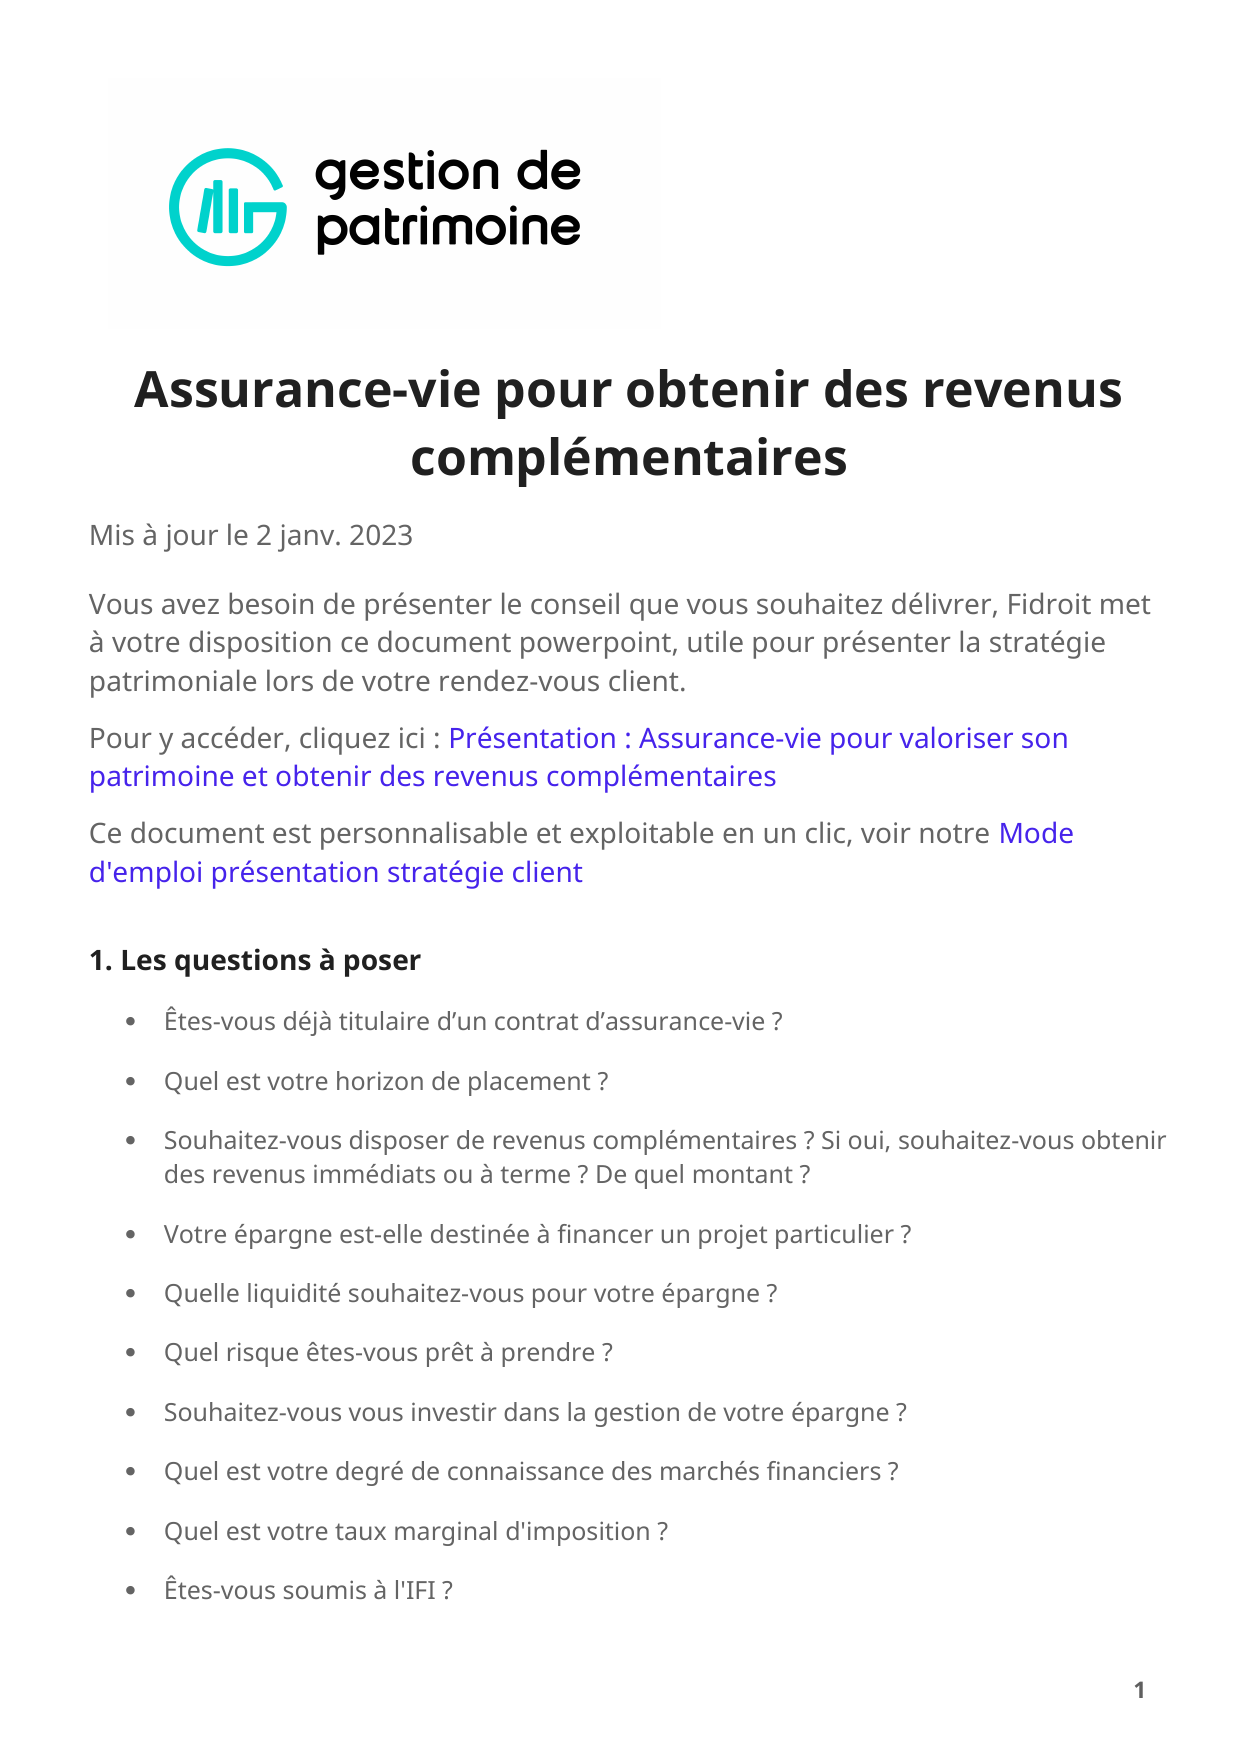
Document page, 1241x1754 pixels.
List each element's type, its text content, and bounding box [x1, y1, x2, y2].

list Quelle liquidité souhaitez-vous pour votre épargne ? [126, 1275, 1169, 1310]
list Souhaitez-vous disposer de revenus complémentaires ? Si oui, souhaitez-vous obtenir des revenus immédiats ou à terme ? De quel montant ? [126, 1122, 1169, 1191]
list Quel est votre taux marginal d'imposition ? [126, 1513, 1169, 1547]
list Quel est votre degré de connaissance des marchés financiers ? [126, 1453, 1169, 1488]
list Souhaitez-vous vous investir dans la gestion de votre épargne ? [126, 1394, 1169, 1428]
list Êtes-vous déjà titulaire d’un contrat d’assurance-vie ? [126, 1003, 1169, 1038]
list Êtes-vous soumis à l'IFI ? [126, 1572, 1169, 1607]
subtitle 1. Les questions à poser [89, 940, 1169, 978]
text Pour y accéder, cliquez ici : Présentation : Assurance-vie pour valoriser son patrimoine et obtenir des revenus complémentaires [89, 718, 1169, 795]
picture [107, 78, 662, 329]
text Ce document est personnalisable et exploitable en un clic, voir notre Mode d'emploi présentation stratégie client [89, 813, 1169, 890]
list Quel risque êtes-vous prêt à prendre ? [126, 1335, 1169, 1369]
text Vous avez besoin de présenter le conseil que vous souhaitez délivrer, Fidroit met à votre disposition ce document powerpoint, utile pour présenter la stratégie patrimoniale lors de votre rendez-vous client. [89, 584, 1169, 699]
list Quel est votre horizon de placement ? [126, 1063, 1169, 1097]
text Mis à jour le 2 janv. 2023 [89, 515, 1169, 553]
title Assurance-vie pour obtenir des revenus complémentaires [89, 353, 1169, 490]
list Votre épargne est-elle destinée à financer un projet particulier ? [126, 1216, 1169, 1250]
